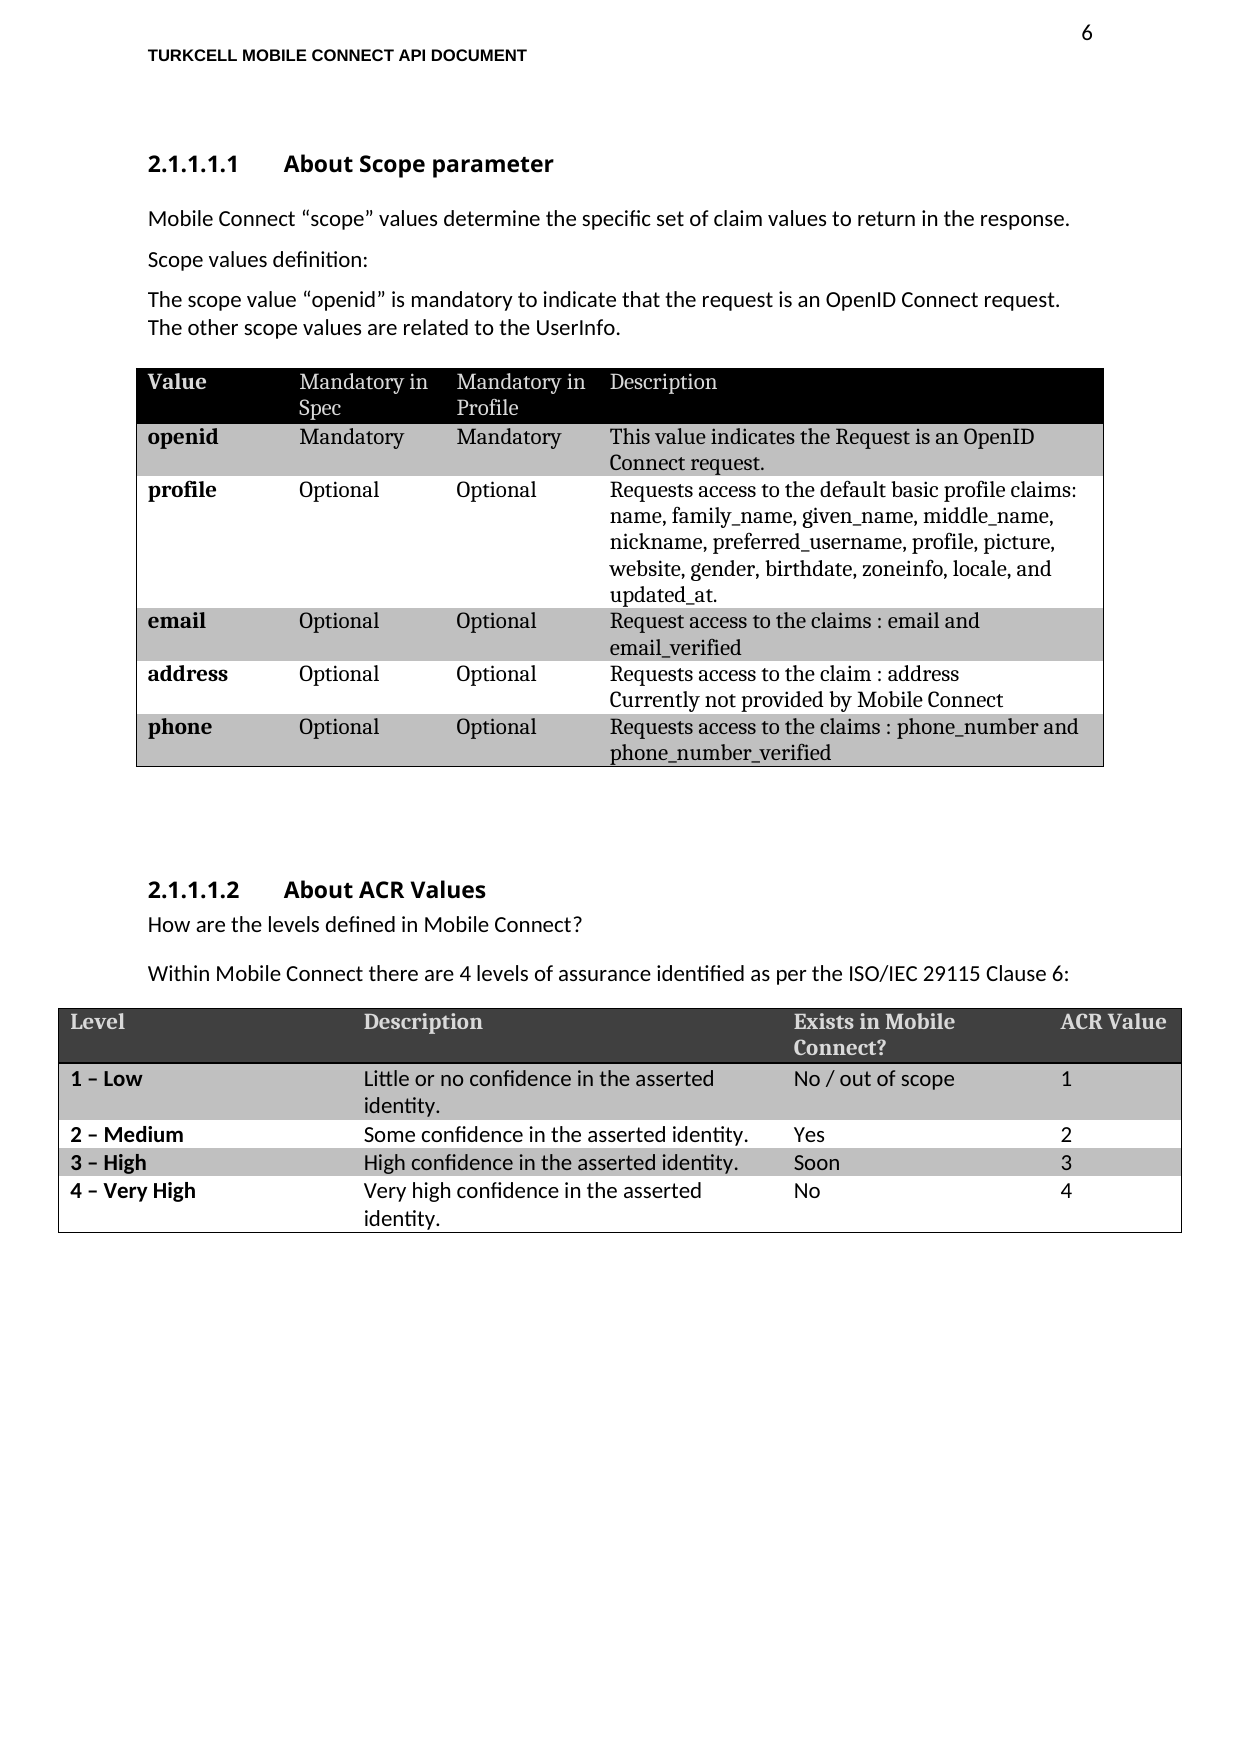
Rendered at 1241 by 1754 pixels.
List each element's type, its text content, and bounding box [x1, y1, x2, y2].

text Mobile Connect “scope” values determine the specific set of claim values to return in the response. [148, 204, 1093, 232]
table_cell Optional [445, 476, 598, 608]
table_cell Optional [445, 608, 598, 661]
table_cell Optional [445, 714, 598, 766]
table_cell Some confidence in the asserted identity. [352, 1120, 782, 1148]
table_cell 4 – Very High [59, 1176, 352, 1232]
table_cell 2 [1049, 1120, 1181, 1148]
table_cell Yes [782, 1120, 1049, 1148]
table_cell No / out of scope [782, 1064, 1049, 1120]
table_cell email [137, 608, 288, 661]
table_cell This value indicates the Request is an OpenID Connect request. [598, 424, 1103, 476]
table_header Mandatory in Spec [288, 369, 445, 422]
table_cell Optional [288, 661, 445, 713]
table_cell Mandatory [288, 424, 445, 476]
table_cell Optional [445, 661, 598, 713]
table_header Value [137, 369, 288, 422]
table_cell address [137, 661, 288, 713]
text Scope values definition: [148, 245, 1093, 273]
table_header Exists in Mobile Connect? [782, 1009, 1049, 1062]
table_cell 2 – Medium [59, 1120, 352, 1148]
table_cell Requests access to the default basic profile claims: name, family_name, given_name, middle_name, nickname, preferred_username, profile, picture, website, gender, birthdate, zoneinfo, locale, and updated_at. [598, 476, 1103, 608]
table_header Mandatory in Profile [445, 369, 598, 422]
table_cell profile [137, 476, 288, 608]
table_cell 4 [1049, 1176, 1181, 1232]
table_cell Request access to the claims : email and email_verified [598, 608, 1103, 661]
table_cell 3 – High [59, 1148, 352, 1176]
subtitle About ACR Values [148, 874, 1093, 905]
subtitle About Scope parameter [148, 148, 1093, 179]
table_cell 3 [1049, 1148, 1181, 1176]
table_cell Optional [288, 476, 445, 608]
table_cell Optional [288, 608, 445, 661]
table_cell Requests access to the claim : address Currently not provided by Mobile Connect [598, 661, 1103, 713]
table_cell Optional [288, 714, 445, 766]
table_header Description [352, 1009, 782, 1062]
table_cell High confidence in the asserted identity. [352, 1148, 782, 1176]
table_cell 1 – Low [59, 1064, 352, 1120]
table_cell phone [137, 714, 288, 766]
table_cell openid [137, 424, 288, 476]
table_cell Little or no confidence in the asserted identity. [352, 1064, 782, 1120]
table_cell 1 [1049, 1064, 1181, 1120]
text The scope value “openid” is mandatory to indicate that the request is an OpenID Connect request. The other scope values are related to the UserInfo. [148, 285, 1093, 341]
table_header ACR Value [1049, 1009, 1181, 1062]
table_header Description [598, 369, 1103, 422]
table_header Level [59, 1009, 352, 1062]
table_cell Mandatory [445, 424, 598, 476]
text How are the levels defined in Mobile Connect? [148, 910, 1093, 938]
text Within Mobile Connect there are 4 levels of assurance identified as per the ISO/IEC 29115 Clause 6: [148, 959, 1093, 987]
table_cell Very high confidence in the asserted identity. [352, 1176, 782, 1232]
table_cell No [782, 1176, 1049, 1232]
table_cell Soon [782, 1148, 1049, 1176]
table_cell Requests access to the claims : phone_number and phone_number_verified [598, 714, 1103, 766]
